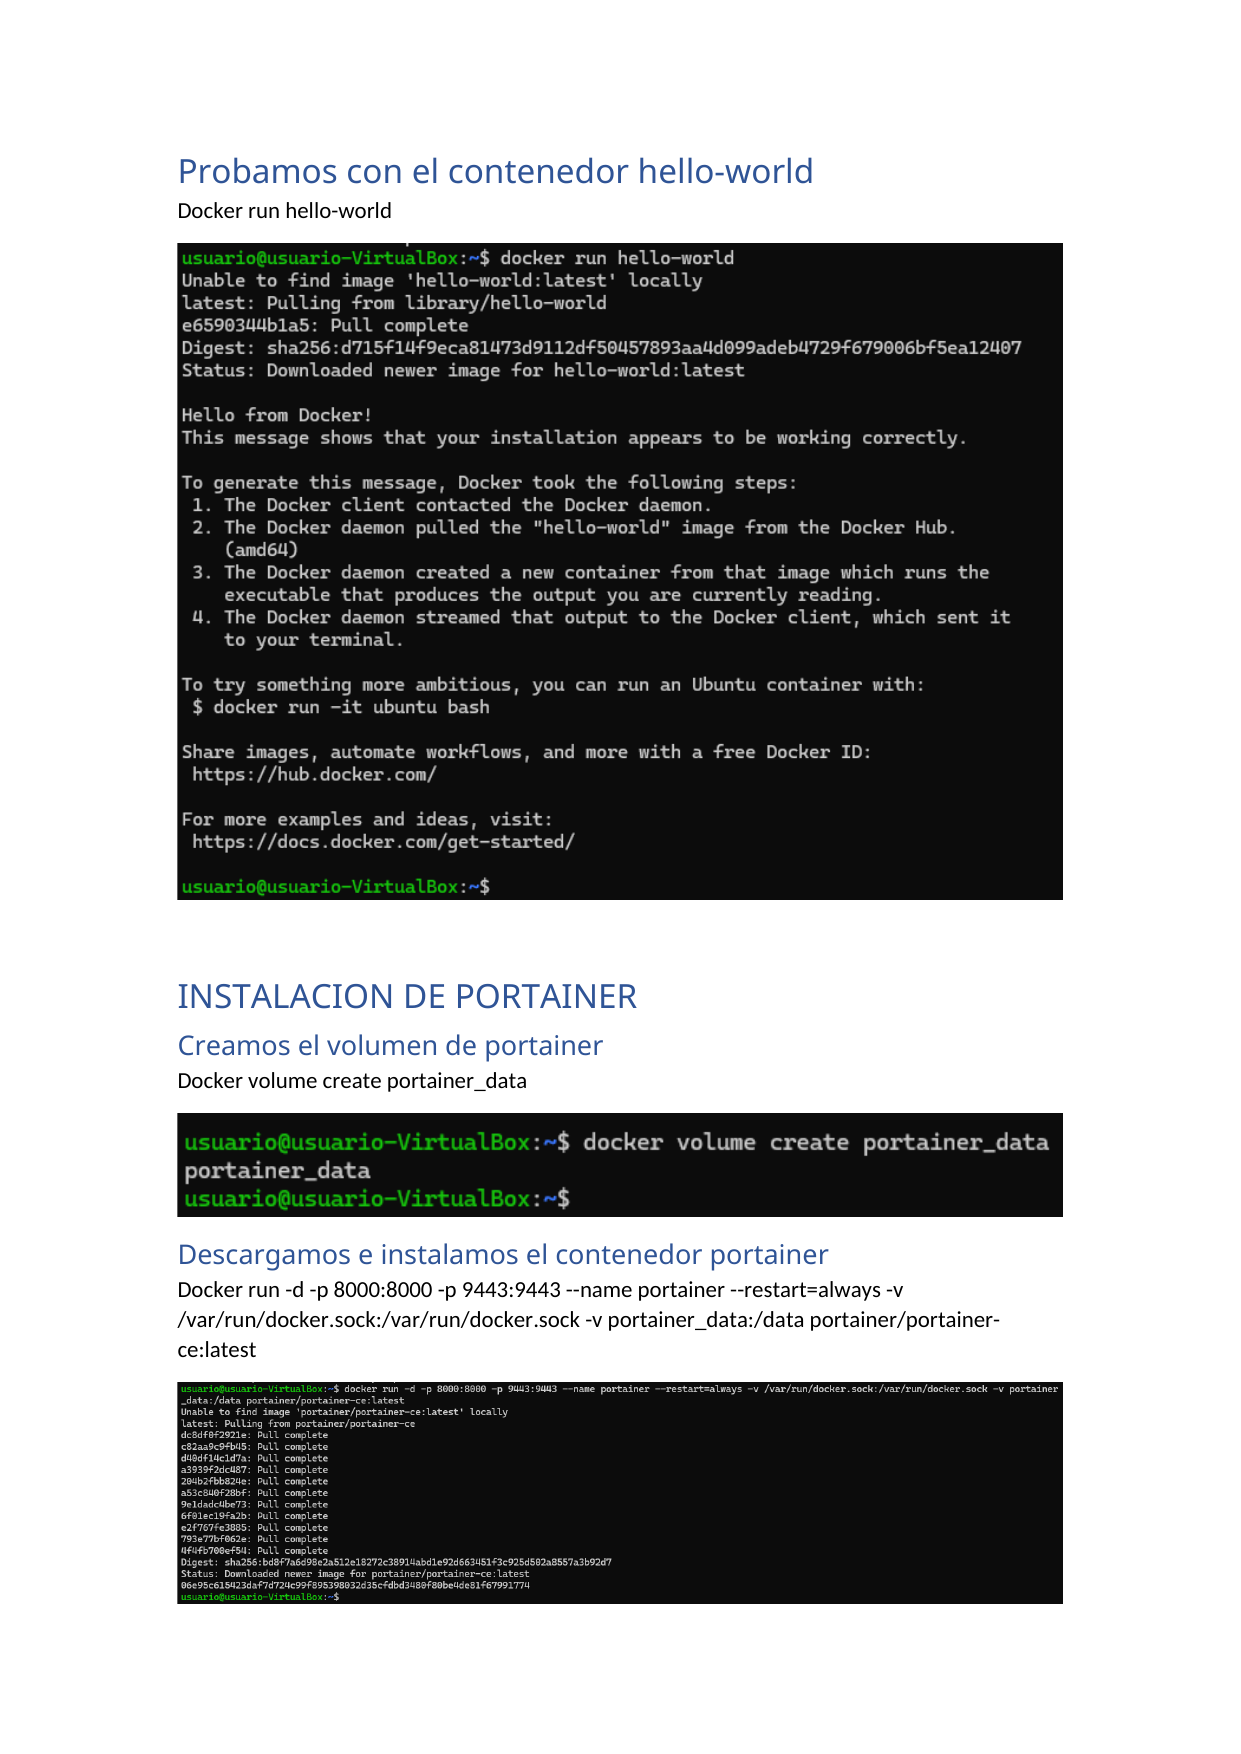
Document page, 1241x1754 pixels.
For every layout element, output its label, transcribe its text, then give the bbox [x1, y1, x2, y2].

subtitle INSTALACION DE PORTAINER [177, 973, 1063, 1019]
picture [177, 1113, 1063, 1217]
picture [177, 243, 1063, 900]
text Docker volume create portainer_data [177, 1066, 1063, 1094]
text Docker run -d -p 8000:8000 -p 9443:9443 --name portainer --restart=always -v /var/run/docker.sock:/var/run/docker.sock -v portainer_data:/data portainer/portainer-ce:latest [177, 1275, 1063, 1363]
subtitle Descargamos e instalamos el contenedor portainer [177, 1235, 1063, 1272]
subtitle Probamos con el contenedor hello-world [177, 148, 1063, 193]
text Docker run hello-world [177, 197, 1063, 224]
picture [177, 1382, 1063, 1604]
subtitle Creamos el volumen de portainer [177, 1026, 1063, 1063]
